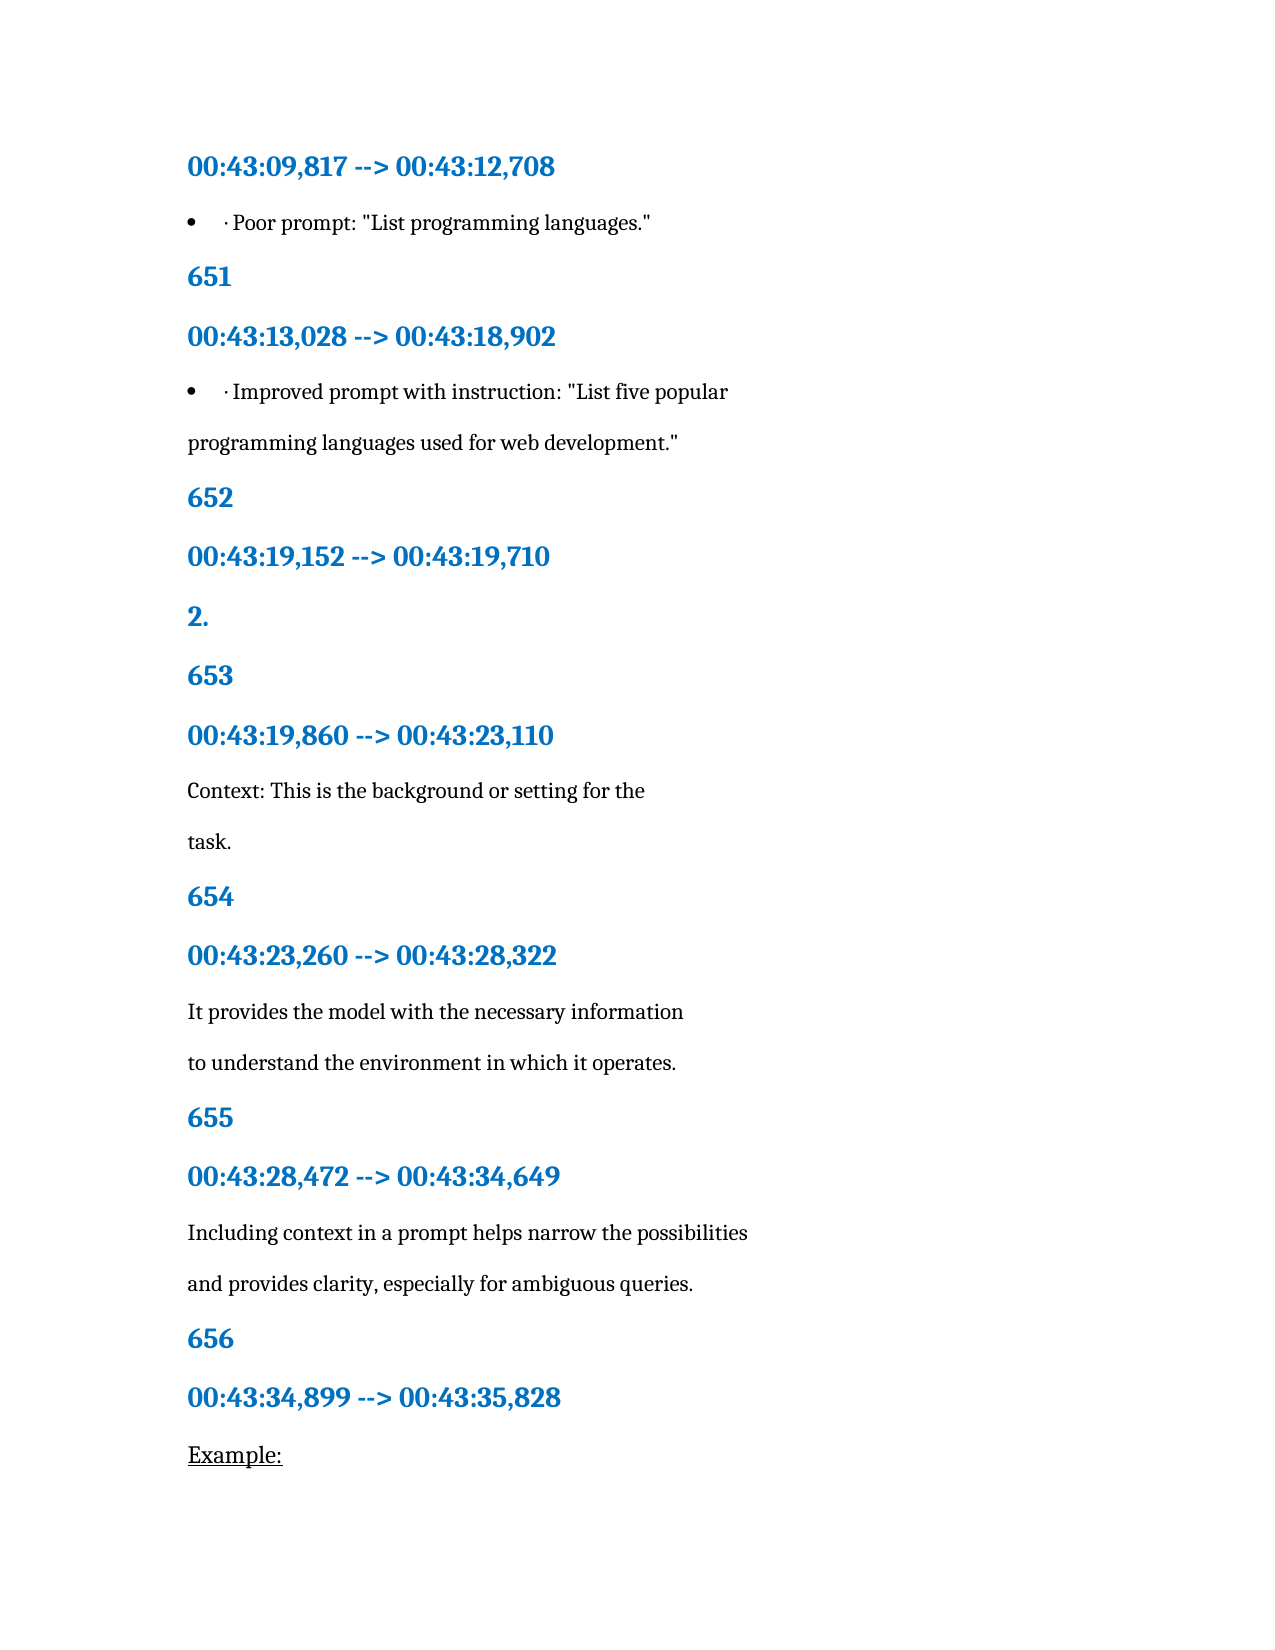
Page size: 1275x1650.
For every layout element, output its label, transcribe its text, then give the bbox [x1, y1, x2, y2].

text Context: This is the background or setting for the [187, 778, 1087, 804]
text Example: [187, 1441, 1087, 1469]
text 653 [187, 659, 1087, 693]
text 00:43:19,152 --> 00:43:19,710 [187, 541, 1087, 574]
text 656 [187, 1322, 1087, 1355]
text 655 [187, 1101, 1087, 1134]
text programming languages used for web development." [187, 430, 1087, 457]
text 652 [187, 481, 1087, 515]
text 00:43:13,028 --> 00:43:18,902 [187, 320, 1087, 353]
text 00:43:19,860 --> 00:43:23,110 [187, 719, 1087, 752]
text 2. [187, 600, 1087, 633]
list · Poor prompt: "List programming languages." [187, 209, 1087, 236]
text 00:43:09,817 --> 00:43:12,708 [187, 150, 1087, 183]
text Including context in a prompt helps narrow the possibilities [187, 1220, 1087, 1246]
text to understand the environment in which it operates. [187, 1050, 1087, 1076]
text task. [187, 829, 1087, 856]
text and provides clarity, especially for ambiguous queries. [187, 1271, 1087, 1297]
text It provides the model with the necessary information [187, 999, 1087, 1025]
text 00:43:23,260 --> 00:43:28,322 [187, 939, 1087, 973]
text 00:43:28,472 --> 00:43:34,649 [187, 1160, 1087, 1194]
text 00:43:34,899 --> 00:43:35,828 [187, 1381, 1087, 1415]
text 651 [187, 260, 1087, 294]
list · Improved prompt with instruction: "List five popular [187, 379, 1087, 406]
text 654 [187, 880, 1087, 914]
